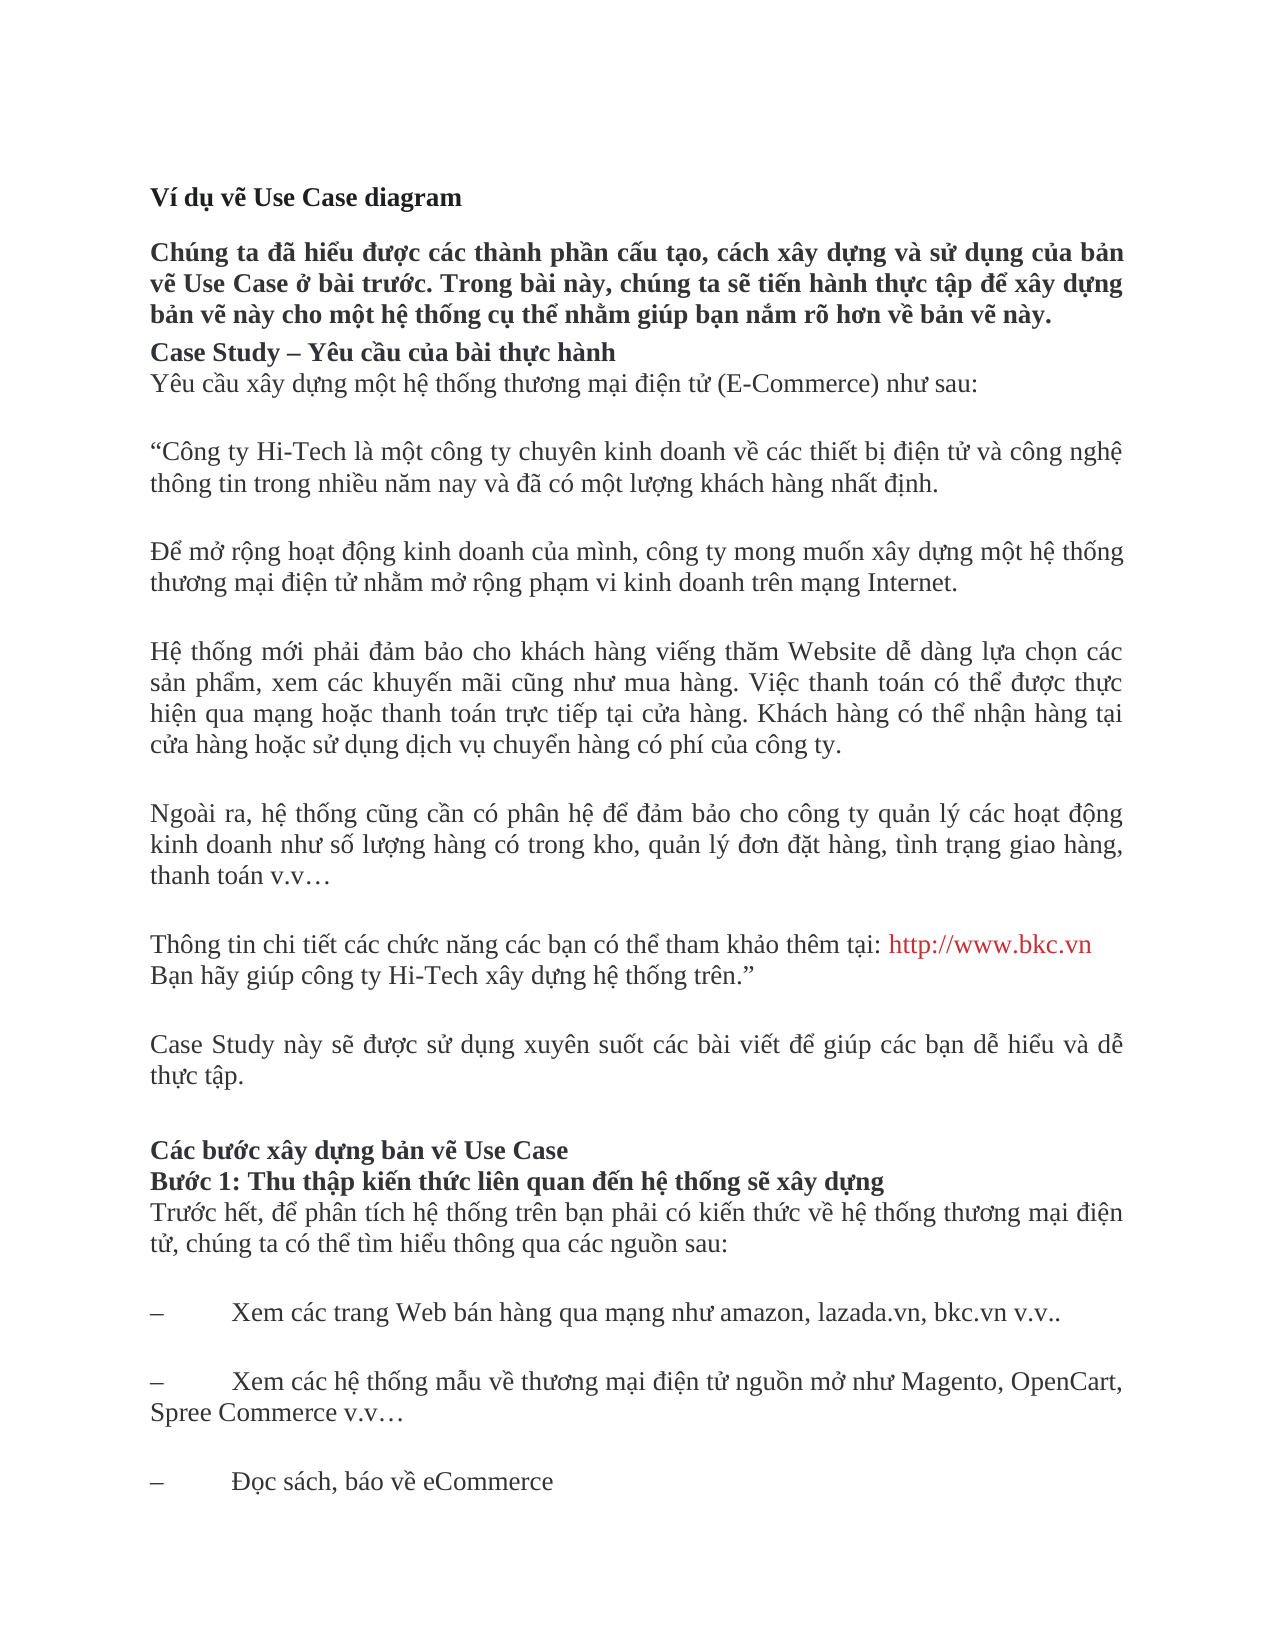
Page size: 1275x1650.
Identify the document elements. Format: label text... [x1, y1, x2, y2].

text Các bước xây dựng bản vẽ Use Case [150, 1128, 1125, 1165]
text Case Study – Yêu cầu của bài thực hành [150, 329, 1125, 367]
text – Xem các trang Web bán hàng qua mạng như amazon, lazada.vn, bkc.vn v.v.. [150, 1296, 1125, 1327]
text – Xem các hệ thống mẫu về thương mại điện tử nguồn mở như Magento, OpenCart, Spree Commerce v.v… [150, 1365, 1125, 1427]
text Ví dụ vẽ Use Case diagram [150, 150, 1125, 212]
text – Đọc sách, báo về eCommerce [150, 1464, 1125, 1496]
text Trước hết, để phân tích hệ thống trên bạn phải có kiến thức về hệ thống thương mại điện tử, chúng ta có thể tìm hiểu thông qua các nguồn sau: [150, 1196, 1125, 1259]
text “Công ty Hi-Tech là một công ty chuyên kinh doanh về các thiết bị điện tử và công nghệ thông tin trong nhiều năm nay và đã có một lượng khách hàng nhất định. [150, 436, 1125, 498]
text Để mở rộng hoạt động kinh doanh của mình, công ty mong muốn xây dựng một hệ thống thương mại điện tử nhằm mở rộng phạm vi kinh doanh trên mạng Internet. [150, 535, 1125, 598]
text Thông tin chi tiết các chức năng các bạn có thể tham khảo thêm tại: http://www.bkc.vn [150, 928, 1125, 959]
text Case Study này sẽ được sử dụng xuyên suốt các bài viết để giúp các bạn dễ hiểu và dễ thực tập. [150, 1028, 1125, 1090]
text Yêu cầu xây dựng một hệ thống thương mại điện tử (E-Commerce) như sau: [150, 367, 1125, 398]
text Chúng ta đã hiểu được các thành phần cấu tạo, cách xây dựng và sử dụng của bản vẽ Use Case ở bài trước. Trong bài này, chúng ta sẽ tiến hành thực tập để xây dựng bản vẽ này cho một hệ thống cụ thể nhằm giúp bạn nắm rõ hơn về bản vẽ này. [150, 236, 1125, 329]
text Bạn hãy giúp công ty Hi-Tech xây dựng hệ thống trên.” [150, 959, 1125, 990]
text Hệ thống mới phải đảm bảo cho khách hàng viếng thăm Website dễ dàng lựa chọn các sản phẩm, xem các khuyến mãi cũng như mua hàng. Việc thanh toán có thể được thực hiện qua mạng hoặc thanh toán trực tiếp tại cửa hàng. Khách hàng có thể nhận hàng tại cửa hàng hoặc sử dụng dịch vụ chuyển hàng có phí của công ty. [150, 635, 1125, 760]
text Bước 1: Thu thập kiến thức liên quan đến hệ thống sẽ xây dựng [150, 1165, 1125, 1196]
text Ngoài ra, hệ thống cũng cần có phân hệ để đảm bảo cho công ty quản lý các hoạt động kinh doanh như số lượng hàng có trong kho, quản lý đơn đặt hàng, tình trạng giao hàng, thanh toán v.v… [150, 797, 1125, 891]
